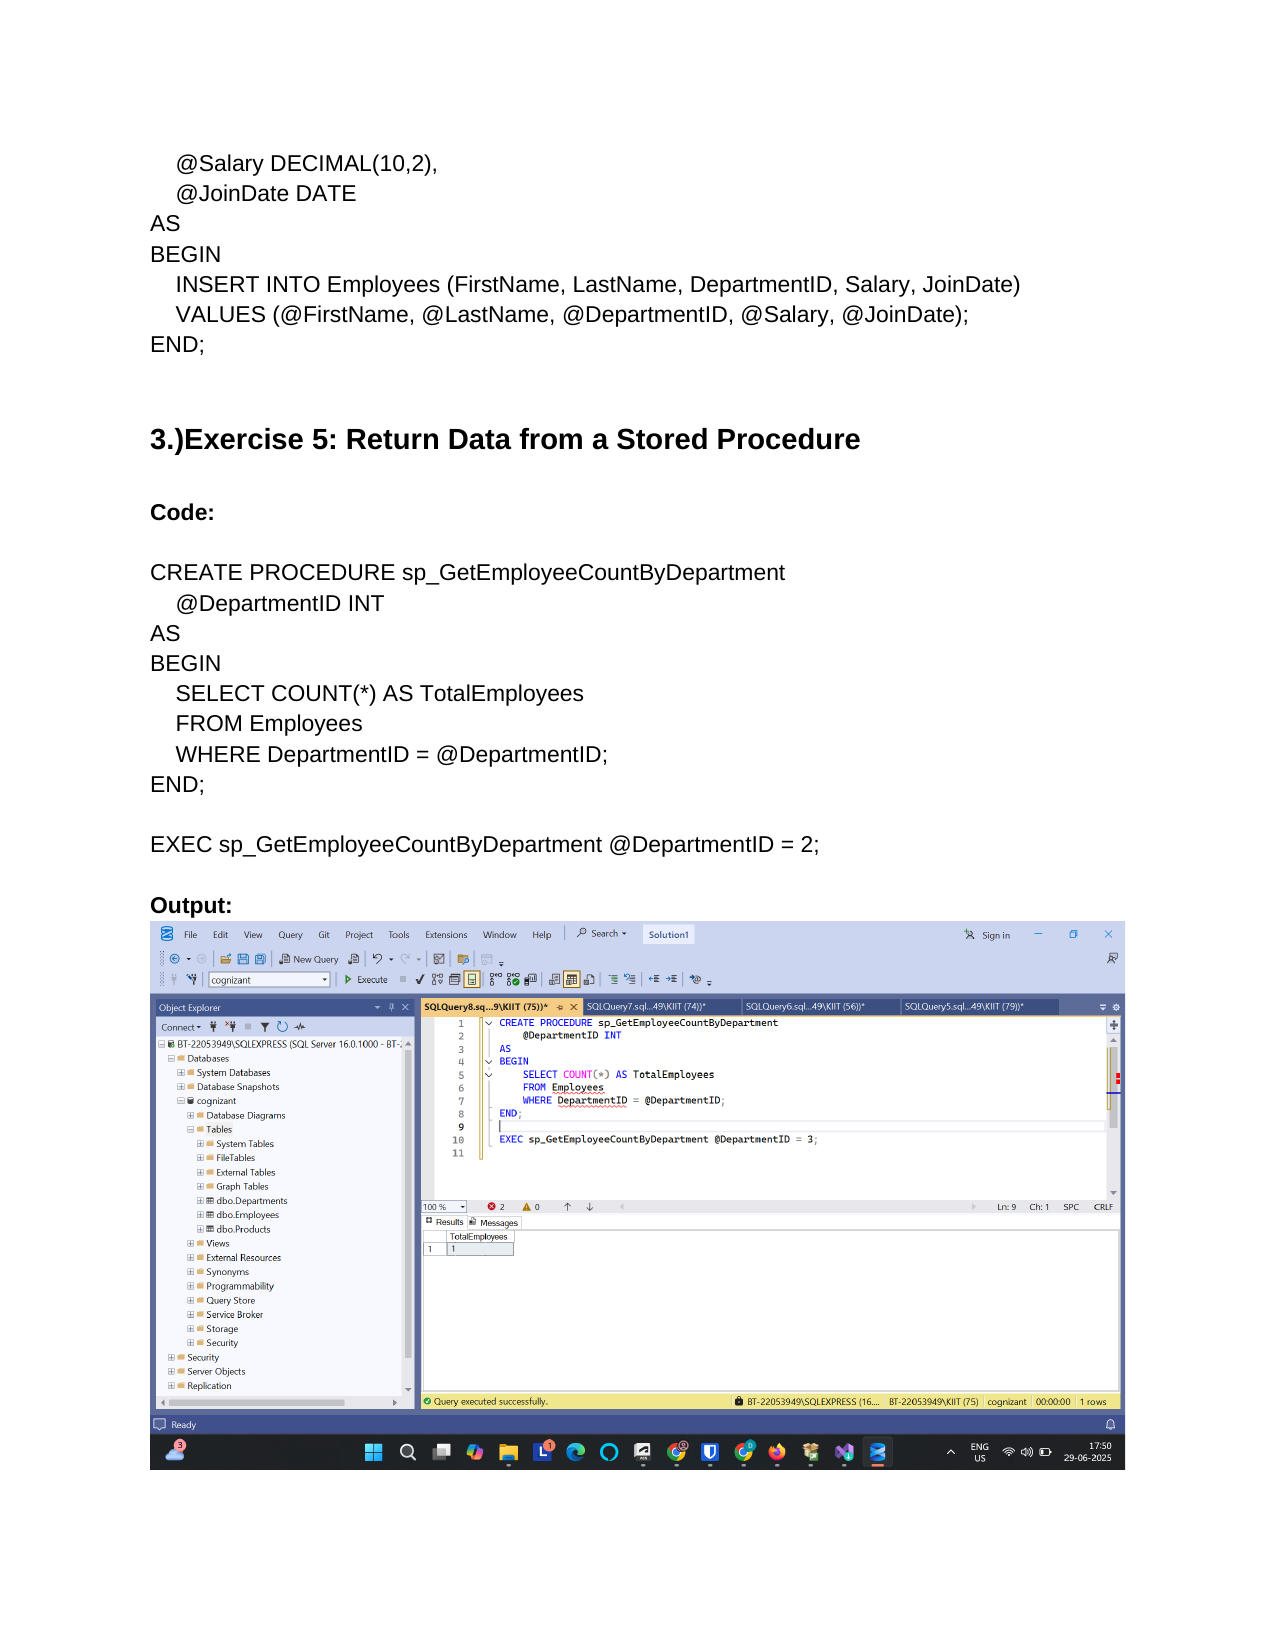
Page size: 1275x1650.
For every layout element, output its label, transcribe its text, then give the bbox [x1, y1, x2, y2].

text AS [150, 620, 1125, 646]
text FROM Employees [150, 710, 1125, 737]
text BEGIN [150, 650, 1125, 676]
text @DepartmentID INT [150, 589, 1125, 616]
text Output: [150, 892, 1125, 918]
text BEGIN [150, 241, 1125, 267]
text CREATE PROCEDURE sp_GetEmployeeCountByDepartment [150, 559, 1125, 586]
text WHERE DepartmentID = @DepartmentID; [150, 741, 1125, 767]
text @Salary DECIMAL(10,2), [150, 150, 1125, 176]
picture [150, 921, 1125, 1470]
text 3.)Exercise 5: Return Data from a Stored Procedure [150, 422, 1125, 455]
text END; [150, 771, 1125, 797]
text SELECT COUNT(*) AS TotalEmployees [150, 680, 1125, 707]
text END; [150, 331, 1125, 358]
text AS [150, 210, 1125, 237]
text Code: [150, 499, 1125, 525]
text VALUES (@FirstName, @LastName, @DepartmentID, @Salary, @JoinDate); [150, 301, 1125, 327]
text INSERT INTO Employees (FirstName, LastName, DepartmentID, Salary, JoinDate) [150, 271, 1125, 297]
text @JoinDate DATE [150, 180, 1125, 207]
text EXEC sp_GetEmployeeCountByDepartment @DepartmentID = 2; [150, 831, 1125, 858]
